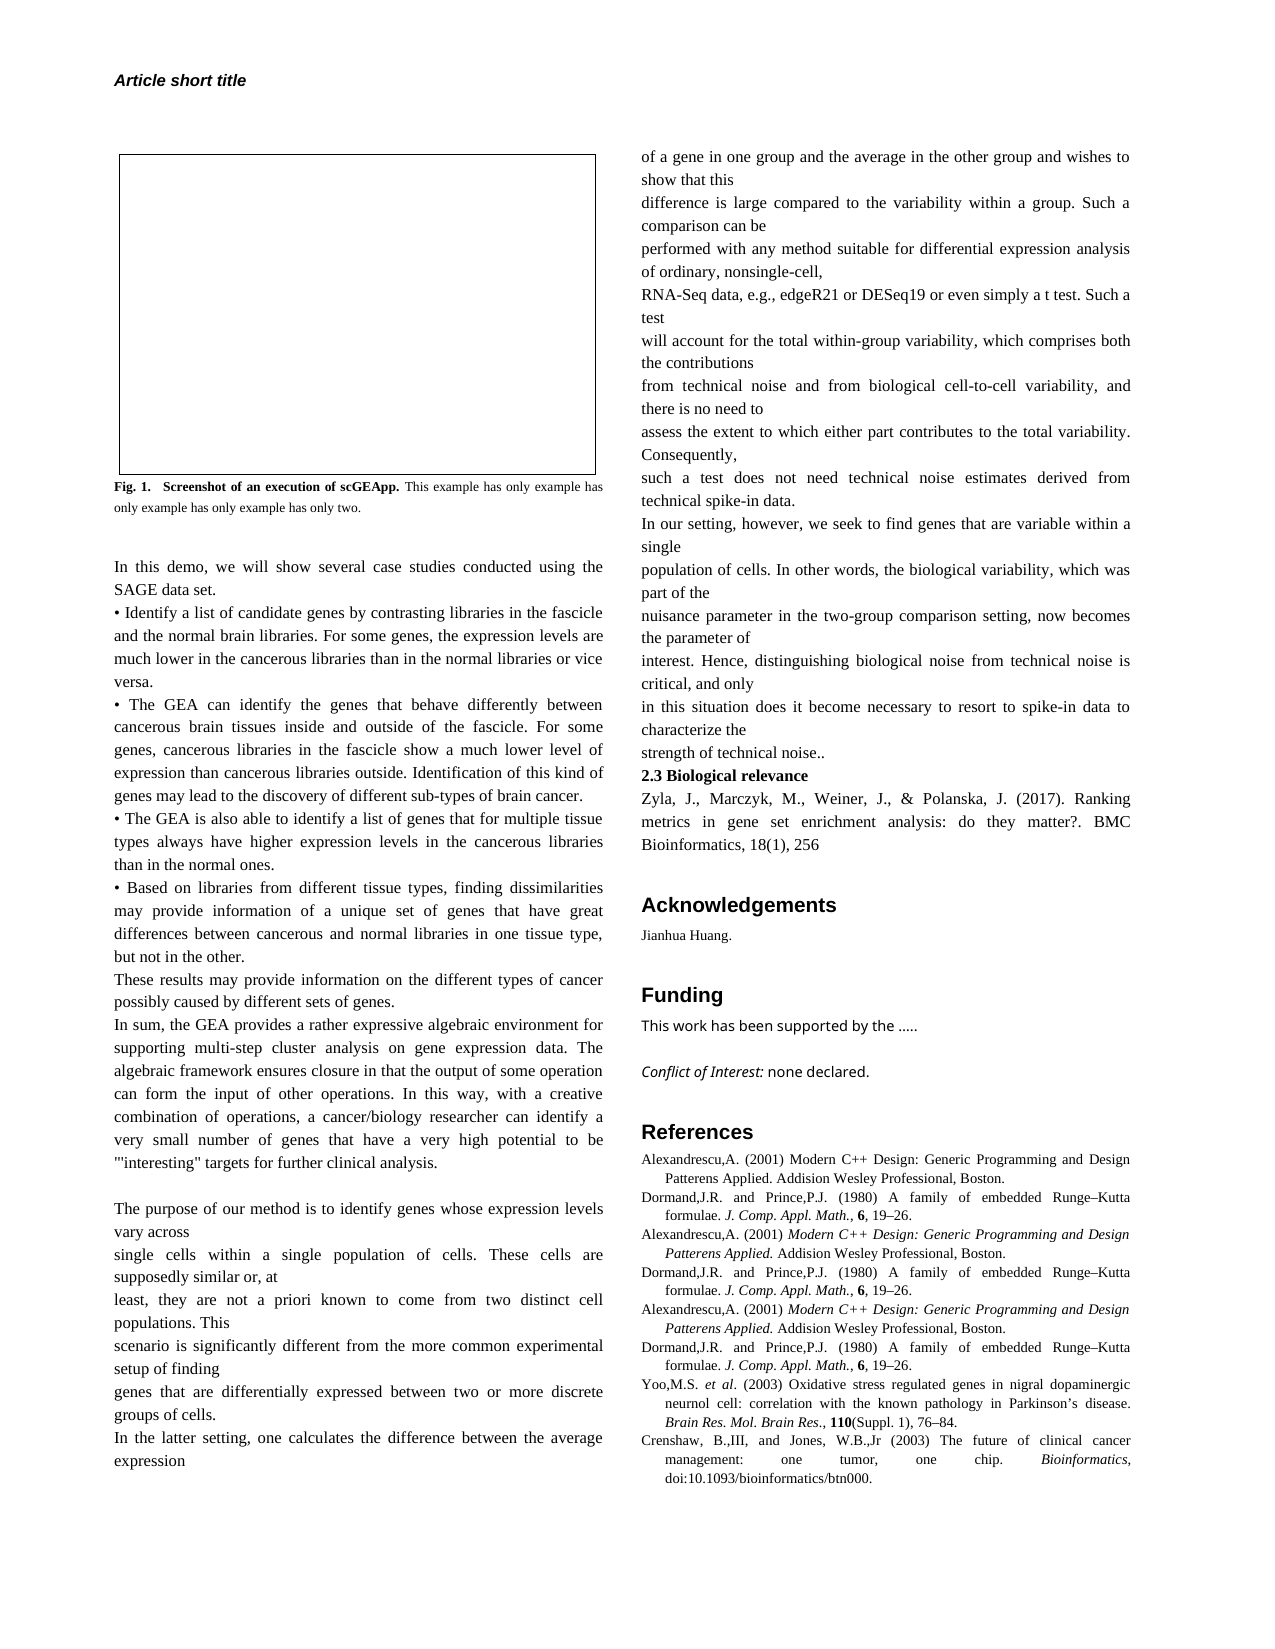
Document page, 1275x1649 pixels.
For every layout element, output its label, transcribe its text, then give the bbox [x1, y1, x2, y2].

text In the latter setting, one calculates the difference between the average expression [114, 1425, 604, 1471]
text This work has been supported by the ….. [641, 1013, 1131, 1036]
text least, they are not a priori known to come from two distinct cell populations. This [114, 1287, 604, 1333]
text from technical noise and from biological cell-to-cell variability, and there is no need to [641, 373, 1131, 419]
text Yoo,M.S. et al. (2003) Oxidative stress regulated genes in nigral dopaminergic neurnol cell: correlation with the known pathology in Parkinson’s disease. Brain Res. Mol. Brain Res., 110(Suppl. 1), 76–84. [641, 1374, 1131, 1431]
text scenario is significantly different from the more common experimental setup of finding [114, 1333, 604, 1379]
text Dormand,J.R. and Prince,P.J. (1980) A family of embedded Runge–Kutta formulae. J. Comp. Appl. Math., 6, 19–26. [641, 1337, 1131, 1374]
text • The GEA is also able to identify a list of genes that for multiple tissue types always have higher expression levels in the cancerous libraries than in the normal ones. [114, 806, 604, 875]
text In this demo, we will show several case studies conducted using the SAGE data set. [114, 554, 604, 600]
text assess the extent to which either part contributes to the total variability. Consequently, [641, 419, 1131, 465]
text Dormand,J.R. and Prince,P.J. (1980) A family of embedded Runge–Kutta formulae. J. Comp. Appl. Math., 6, 19–26. [641, 1262, 1131, 1299]
text single cells within a single population of cells. These cells are supposedly similar or, at [114, 1242, 604, 1287]
text of a gene in one group and the average in the other group and wishes to show that this [641, 144, 1131, 190]
text interest. Hence, distinguishing biological noise from technical noise is critical, and only [641, 648, 1131, 694]
text In sum, the GEA provides a rather expressive algebraic environment for supporting multi-step cluster analysis on gene expression data. The algebraic framework ensures closure in that the output of some operation can form the input of other operations. In this way, with a creative combination of operations, a cancer/biology researcher can identify a very small number of genes that have a very high potential to be "'interesting" targets for further clinical analysis. [114, 1012, 604, 1173]
text Fig. 1. Screenshot of an execution of scGEApp. This example has only example has only example has only example has only two. [114, 144, 604, 517]
text Conflict of Interest: none declared. [641, 1059, 1131, 1082]
text 2.3 Biological relevance [641, 763, 1131, 786]
text • Based on libraries from different tissue types, finding dissimilarities may provide information of a unique set of genes that have great differences between cancerous and normal libraries in one tissue type, but not in the other. [114, 875, 604, 967]
text strength of technical noise.. [641, 740, 1131, 763]
text in this situation does it become necessary to resort to spike-in data to characterize the [641, 694, 1131, 740]
text Dormand,J.R. and Prince,P.J. (1980) A family of embedded Runge–Kutta formulae. J. Comp. Appl. Math., 6, 19–26. [641, 1187, 1131, 1224]
text RNA-Seq data, e.g., edgeR21 or DESeq19 or even simply a t test. Such a test [641, 282, 1131, 328]
text Jianhua Huang. [641, 922, 1131, 945]
text References [641, 1119, 1131, 1144]
text Zyla, J., Marczyk, M., Weiner, J., & Polanska, J. (2017). Ranking metrics in gene set enrichment analysis: do they matter?. BMC Bioinformatics, 18(1), 256 [641, 786, 1131, 855]
text • Identify a list of candidate genes by contrasting libraries in the fascicle and the normal brain libraries. For some genes, the expression levels are much lower in the cancerous libraries than in the normal libraries or vice versa. [114, 600, 604, 692]
text performed with any method suitable for differential expression analysis of ordinary, nonsingle-cell, [641, 236, 1131, 282]
text such a test does not need technical noise estimates derived from technical spike-in data. [641, 465, 1131, 511]
text genes that are differentially expressed between two or more discrete groups of cells. [114, 1379, 604, 1425]
text Crenshaw, B.,III, and Jones, W.B.,Jr (2003) The future of clinical cancer management: one tumor, one chip. Bioinformatics, doi:10.1093/bioinformatics/btn000. [641, 1431, 1131, 1487]
text nuisance parameter in the two-group comparison setting, now becomes the parameter of [641, 603, 1131, 648]
text In our setting, however, we seek to find genes that are variable within a single [641, 511, 1131, 557]
text Alexandrescu,A. (2001) Modern C++ Design: Generic Programming and Design Patterens Applied. Addision Wesley Professional, Boston. [641, 1224, 1131, 1262]
text Funding [641, 983, 1131, 1008]
text Alexandrescu,A. (2001) Modern C++ Design: Generic Programming and Design Patterens Applied. Addision Wesley Professional, Boston. [641, 1149, 1131, 1187]
text population of cells. In other words, the biological variability, which was part of the [641, 557, 1131, 603]
text will account for the total within-group variability, which comprises both the contributions [641, 328, 1131, 373]
text The purpose of our method is to identify genes whose expression levels vary across [114, 1196, 604, 1242]
text Alexandrescu,A. (2001) Modern C++ Design: Generic Programming and Design Patterens Applied. Addision Wesley Professional, Boston. [641, 1299, 1131, 1337]
text difference is large compared to the variability within a group. Such a comparison can be [641, 190, 1131, 236]
text • The GEA can identify the genes that behave differently between cancerous brain tissues inside and outside of the fascicle. For some genes, cancerous libraries in the fascicle show a much lower level of expression than cancerous libraries outside. Identification of this kind of genes may lead to the discovery of different sub-types of brain cancer. [114, 692, 604, 806]
text Acknowledgements [641, 892, 1131, 917]
text These results may provide information on the different types of cancer possibly caused by different sets of genes. [114, 967, 604, 1012]
